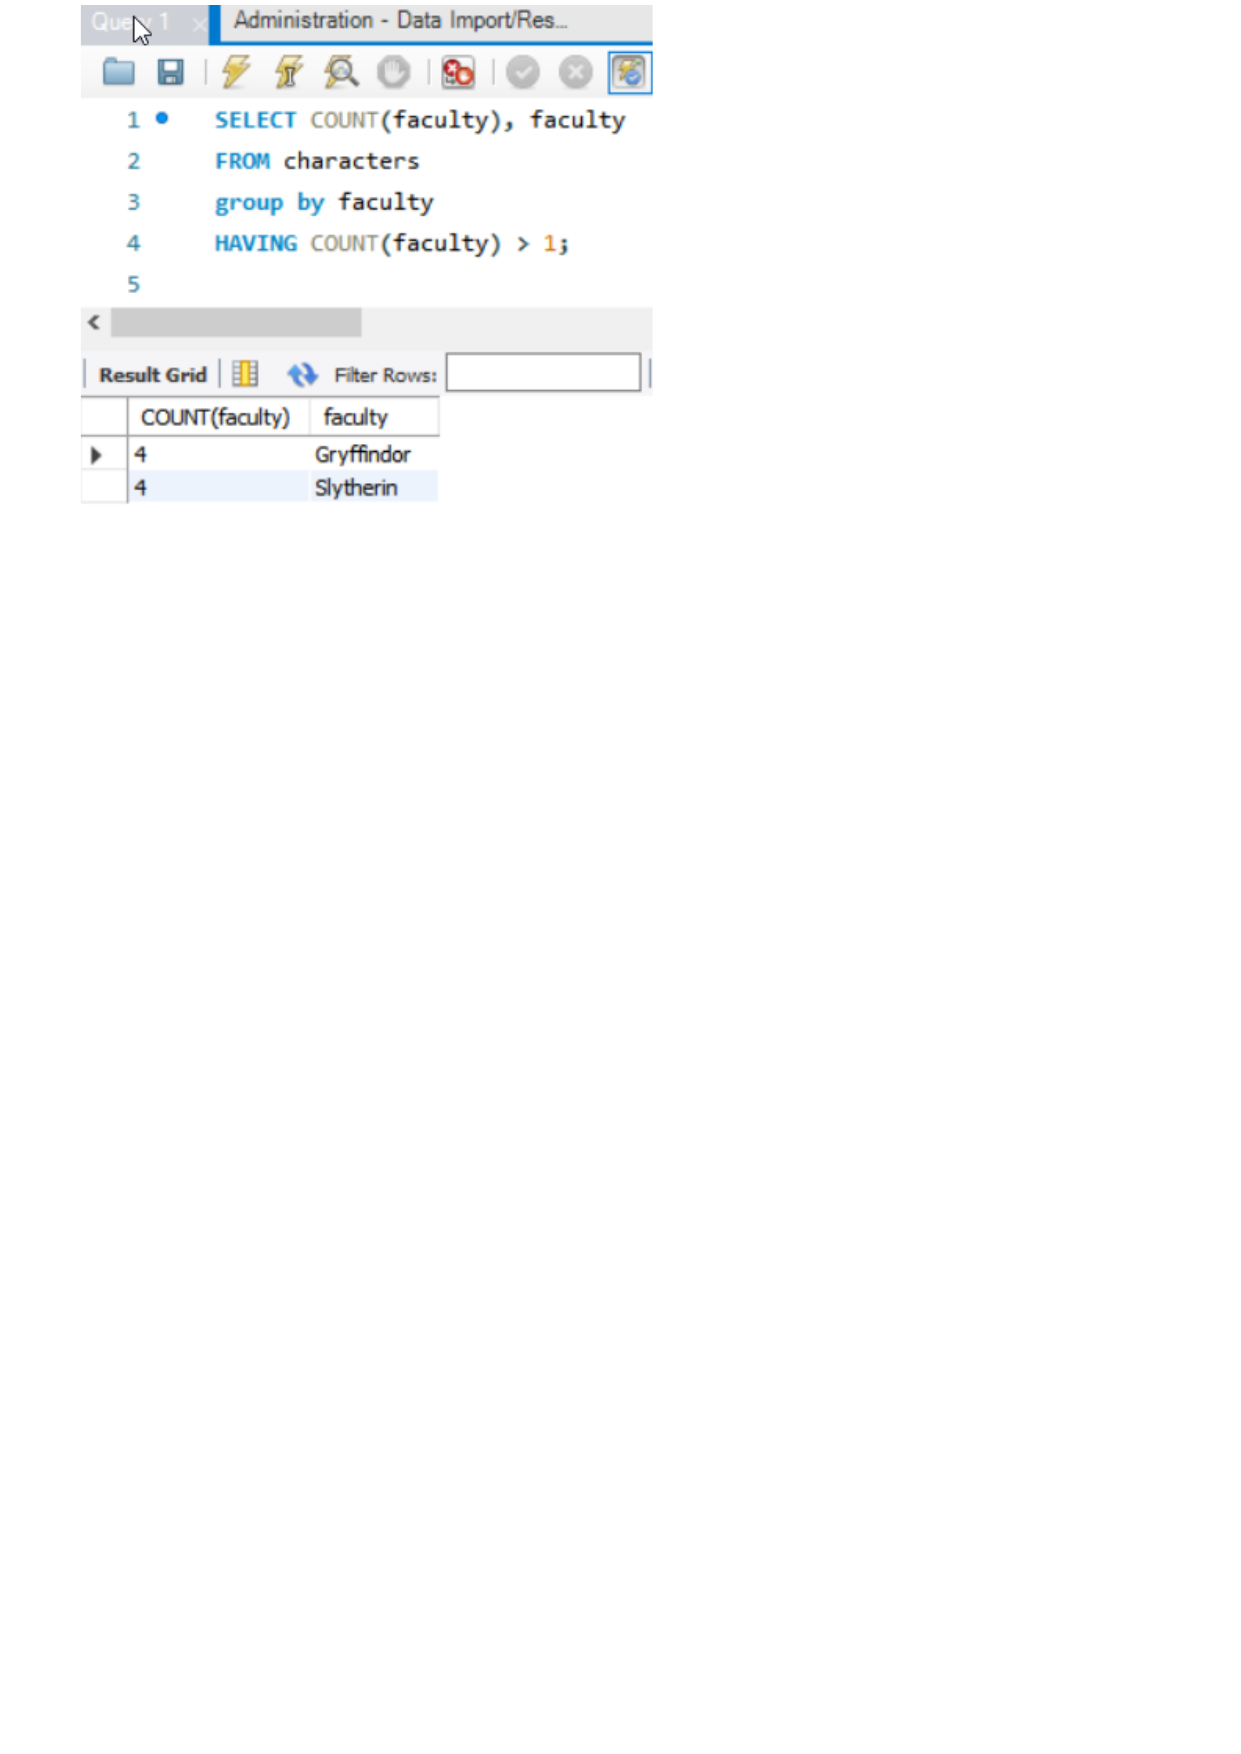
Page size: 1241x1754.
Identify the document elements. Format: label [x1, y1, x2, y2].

picture [80, 5, 653, 548]
